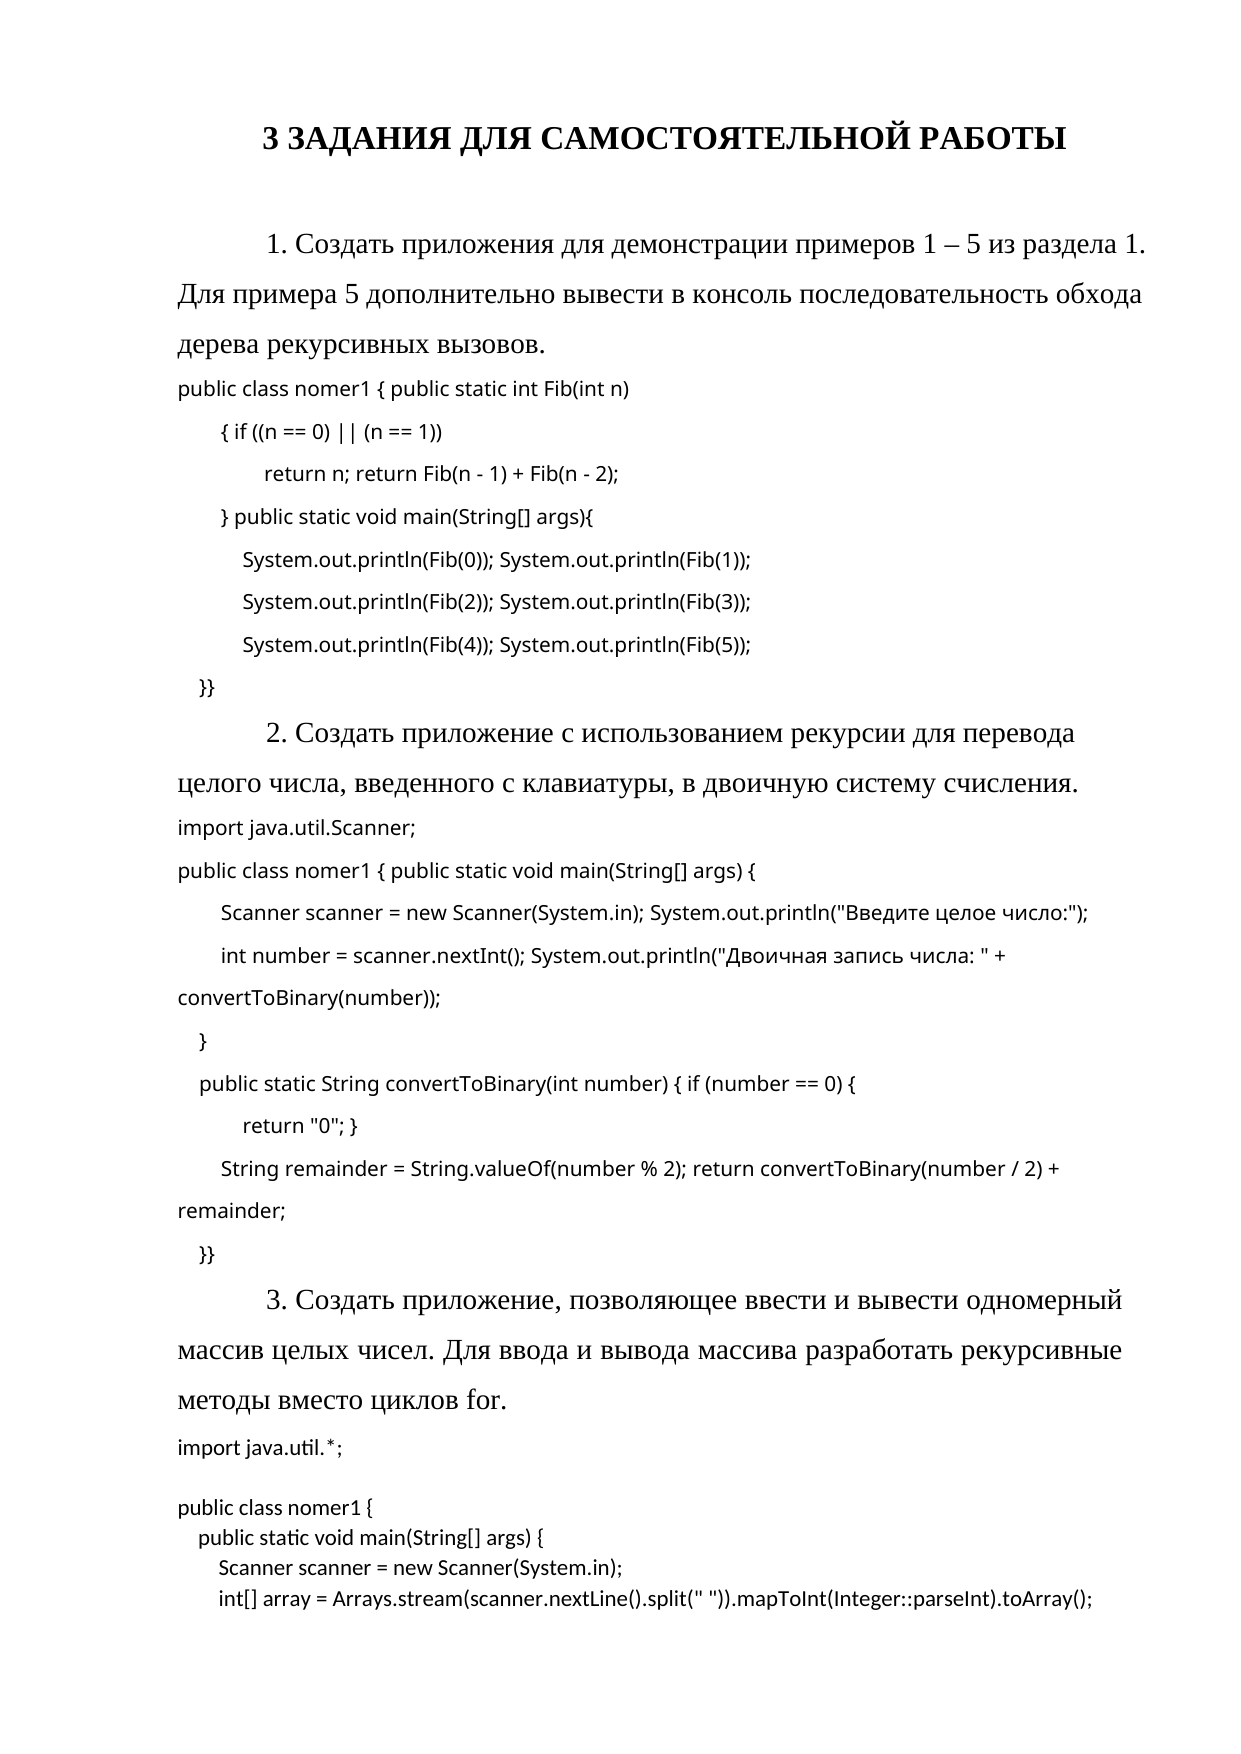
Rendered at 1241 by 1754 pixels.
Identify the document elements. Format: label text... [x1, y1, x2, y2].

subtitle 3 ЗАДАНИЯ ДЛЯ САМОСТОЯТЕЛЬНОЙ РАБОТЫ [177, 118, 1152, 156]
text 1. Создать приложения для демонстрации примеров 1 – 5 из раздела 1. Для примера 5 дополнительно вывести в консоль последовательность обхода дерева рекурсивных вызовов. public class nomer1 { public static int Fib(int n) { if ((n == 0) || (n == 1)) return n; return Fib(n - 1) + Fib(n - 2); } public static void main(String[] args){ System.out.println(Fib(0)); System.out.println(Fib(1)); System.out.println(Fib(2)); System.out.println(Fib(3)); System.out.println(Fib(4)); System.out.println(Fib(5)); }} [177, 226, 1152, 701]
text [177, 1433, 1152, 1612]
text 2. Создать приложение с использованием рекурсии для перевода целого числа, введенного с клавиатуры, в двоичную систему счисления. import java.util.Scanner; public class nomer1 { public static void main(String[] args) { Scanner scanner = new Scanner(System.in); System.out.println("Введите целое число:"); int number = scanner.nextInt(); System.out.println("Двоичная запись числа: " + convertToBinary(number)); } public static String convertToBinary(int number) { if (number == 0) { return "0"; } String remainder = String.valueOf(number % 2); return convertToBinary(number / 2) + remainder; }} [177, 715, 1123, 1268]
text 3. Создать приложение, позволяющее ввести и вывести одномерный массив целых чисел. Для ввода и вывода массива разработать рекурсивные методы вместо циклов for. [177, 1282, 1123, 1416]
